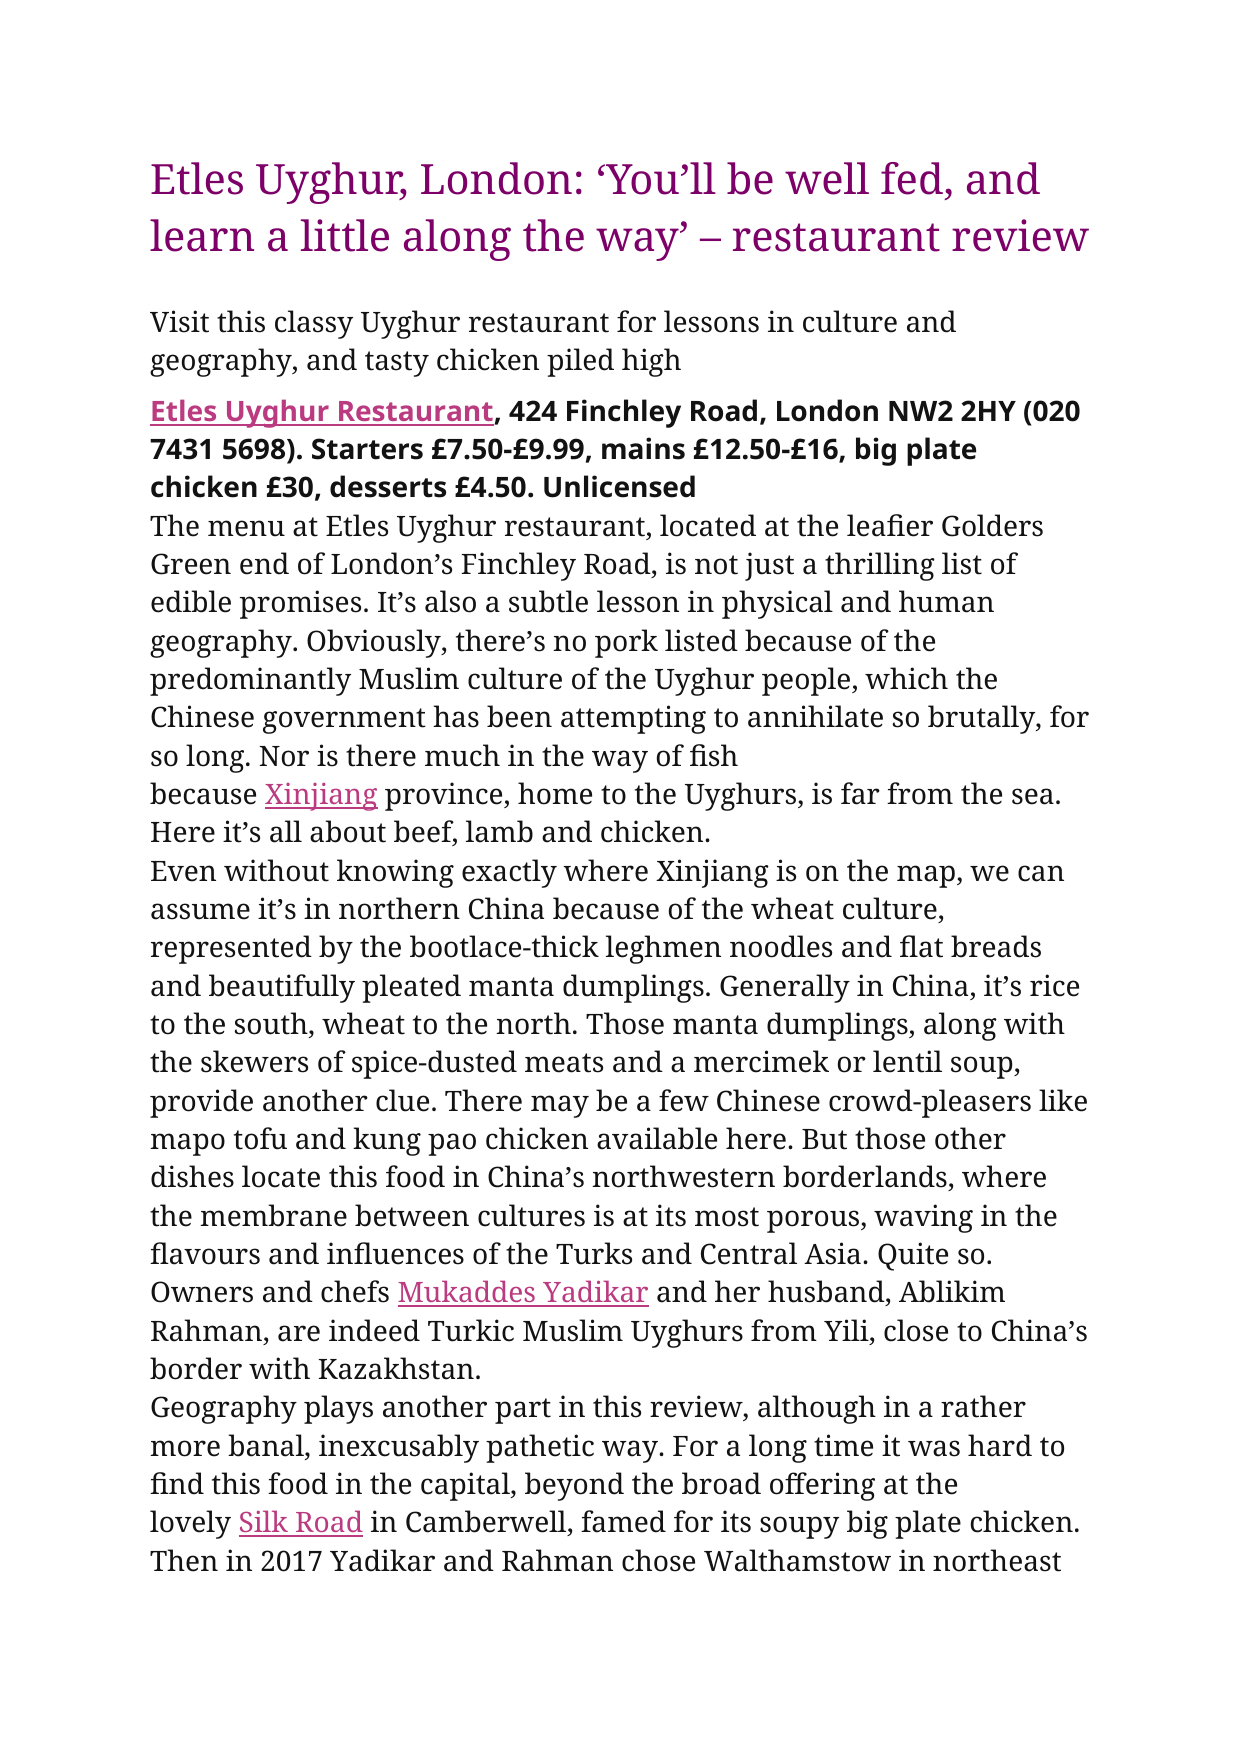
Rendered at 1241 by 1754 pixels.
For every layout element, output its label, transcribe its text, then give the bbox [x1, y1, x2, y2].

text Visit this classy Uyghur restaurant for lessons in culture and geography, and tasty chicken piled high [150, 263, 1090, 378]
subtitle Etles Uyghur, London: ‘You’ll be well fed, and learn a little along the way’ – restaurant review [150, 150, 1090, 263]
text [150, 1388, 1090, 1579]
text Even without knowing exactly where Xinjiang is on the map, we can assume it’s in northern China because of the wheat culture, represented by the bootlace-thick leghmen noodles and flat breads and beautifully pleated manta dumplings. Generally in China, it’s rice to the south, wheat to the north. Those manta dumplings, along with the skewers of spice-dusted meats and a mercimek or lentil soup, provide another clue. There may be a few Chinese crowd-pleasers like mapo tofu and kung pao chicken available here. But those other dishes locate this food in China’s northwestern borderlands, where the membrane between cultures is at its most porous, waving in the flavours and influences of the Turks and Central Asia. Quite so. Owners and chefs Mukaddes Yadikar and her husband, Ablikim Rahman, are indeed Turkic Muslim Uyghurs from Yili, close to China’s border with Kazakhstan. [150, 851, 1090, 1388]
text The menu at Etles Uyghur restaurant, located at the leafier Golders Green end of London’s Finchley Road, is not just a thrilling list of edible promises. It’s also a subtle lesson in physical and human geography. Obviously, there’s no pork listed because of the predominantly Muslim culture of the Uyghur people, which the Chinese government has been attempting to annihilate so brutally, for so long. Nor is there much in the way of fish because Xinjiang province, home to the Uyghurs, is far from the sea. Here it’s all about beef, lamb and chicken. [150, 506, 1090, 851]
text Etles Uyghur Restaurant, 424 Finchley Road, London NW2 2HY (020 7431 5698). Starters £7.50-£9.99, mains £12.50-£16, big plate chicken £30, desserts £4.50. Unlicensed [150, 391, 1090, 506]
